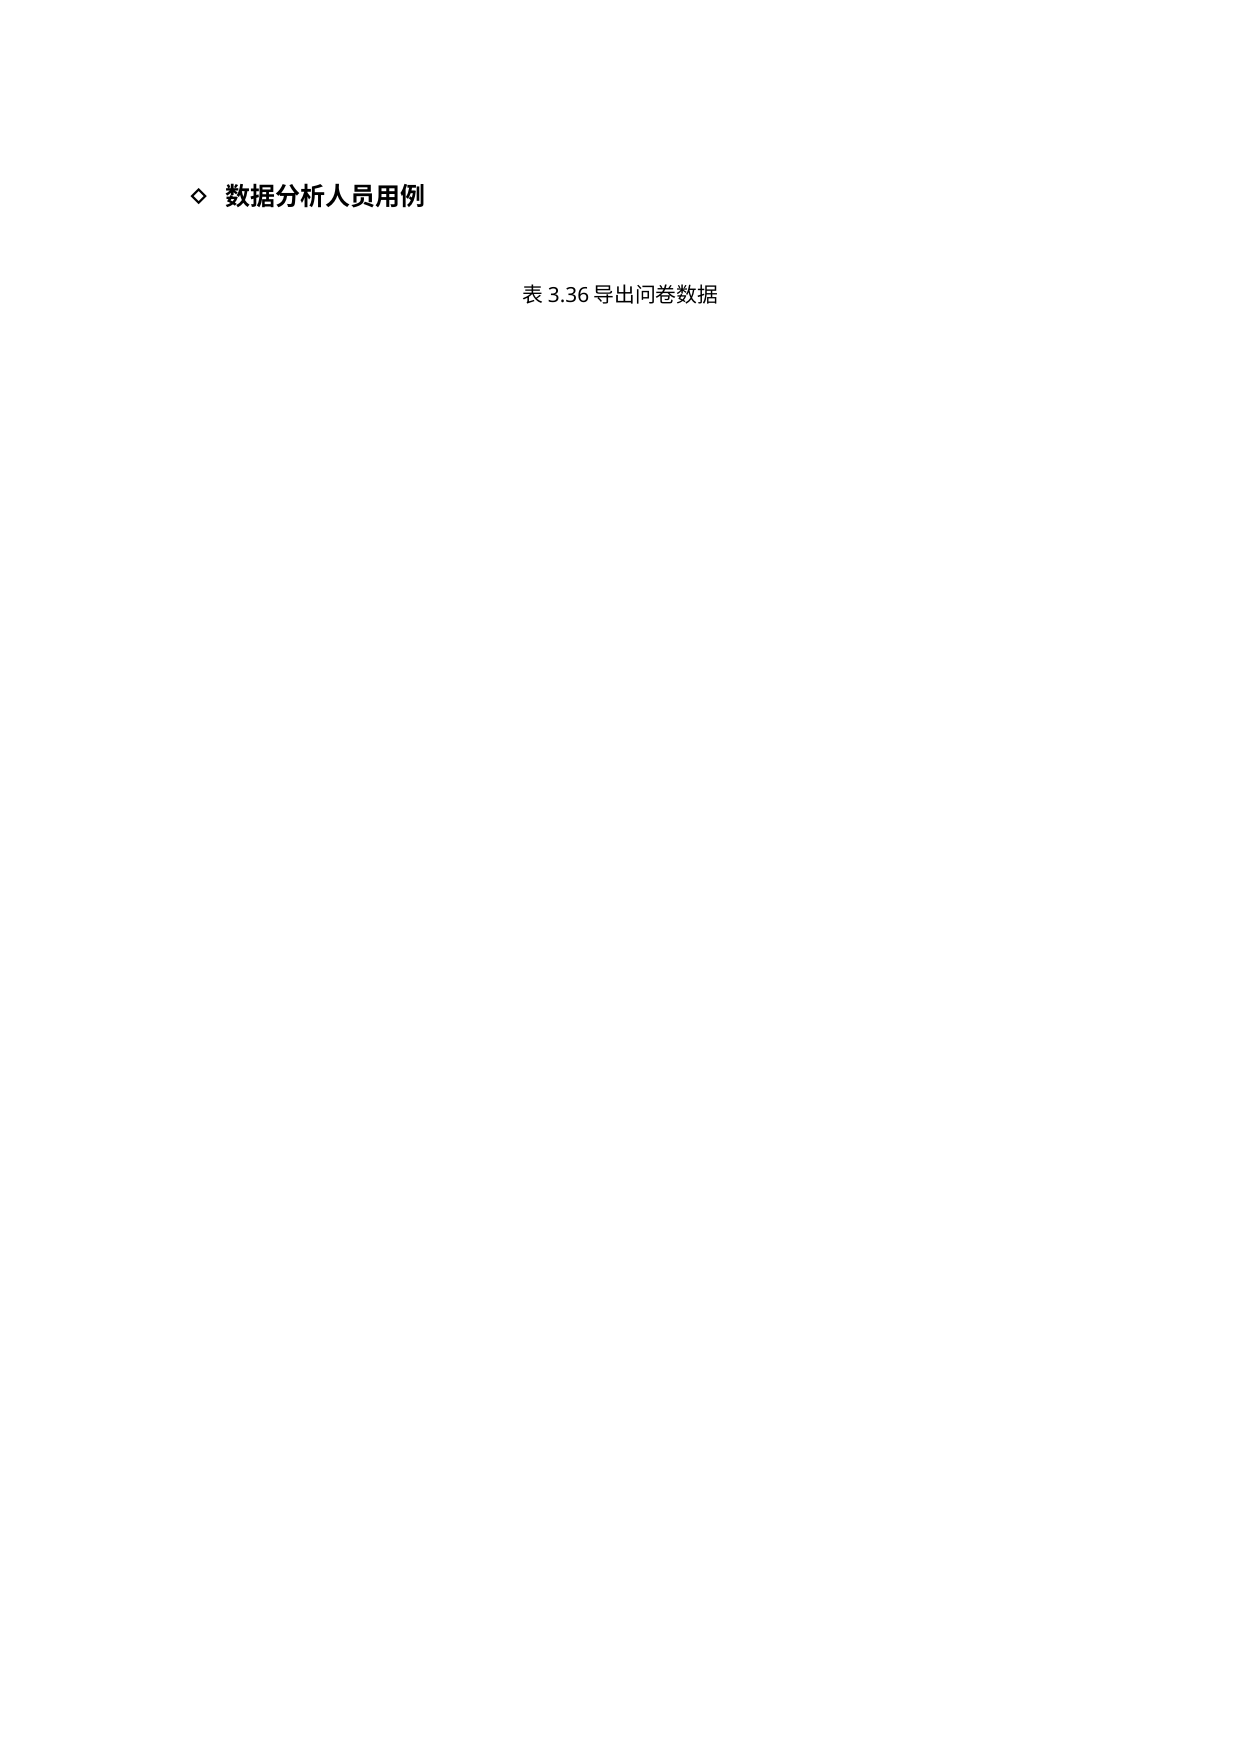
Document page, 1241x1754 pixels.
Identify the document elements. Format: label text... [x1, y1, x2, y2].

text 表 3.36导出问卷数据 [187, 277, 1053, 310]
subtitle 数据分析人员用例 [187, 162, 1053, 227]
